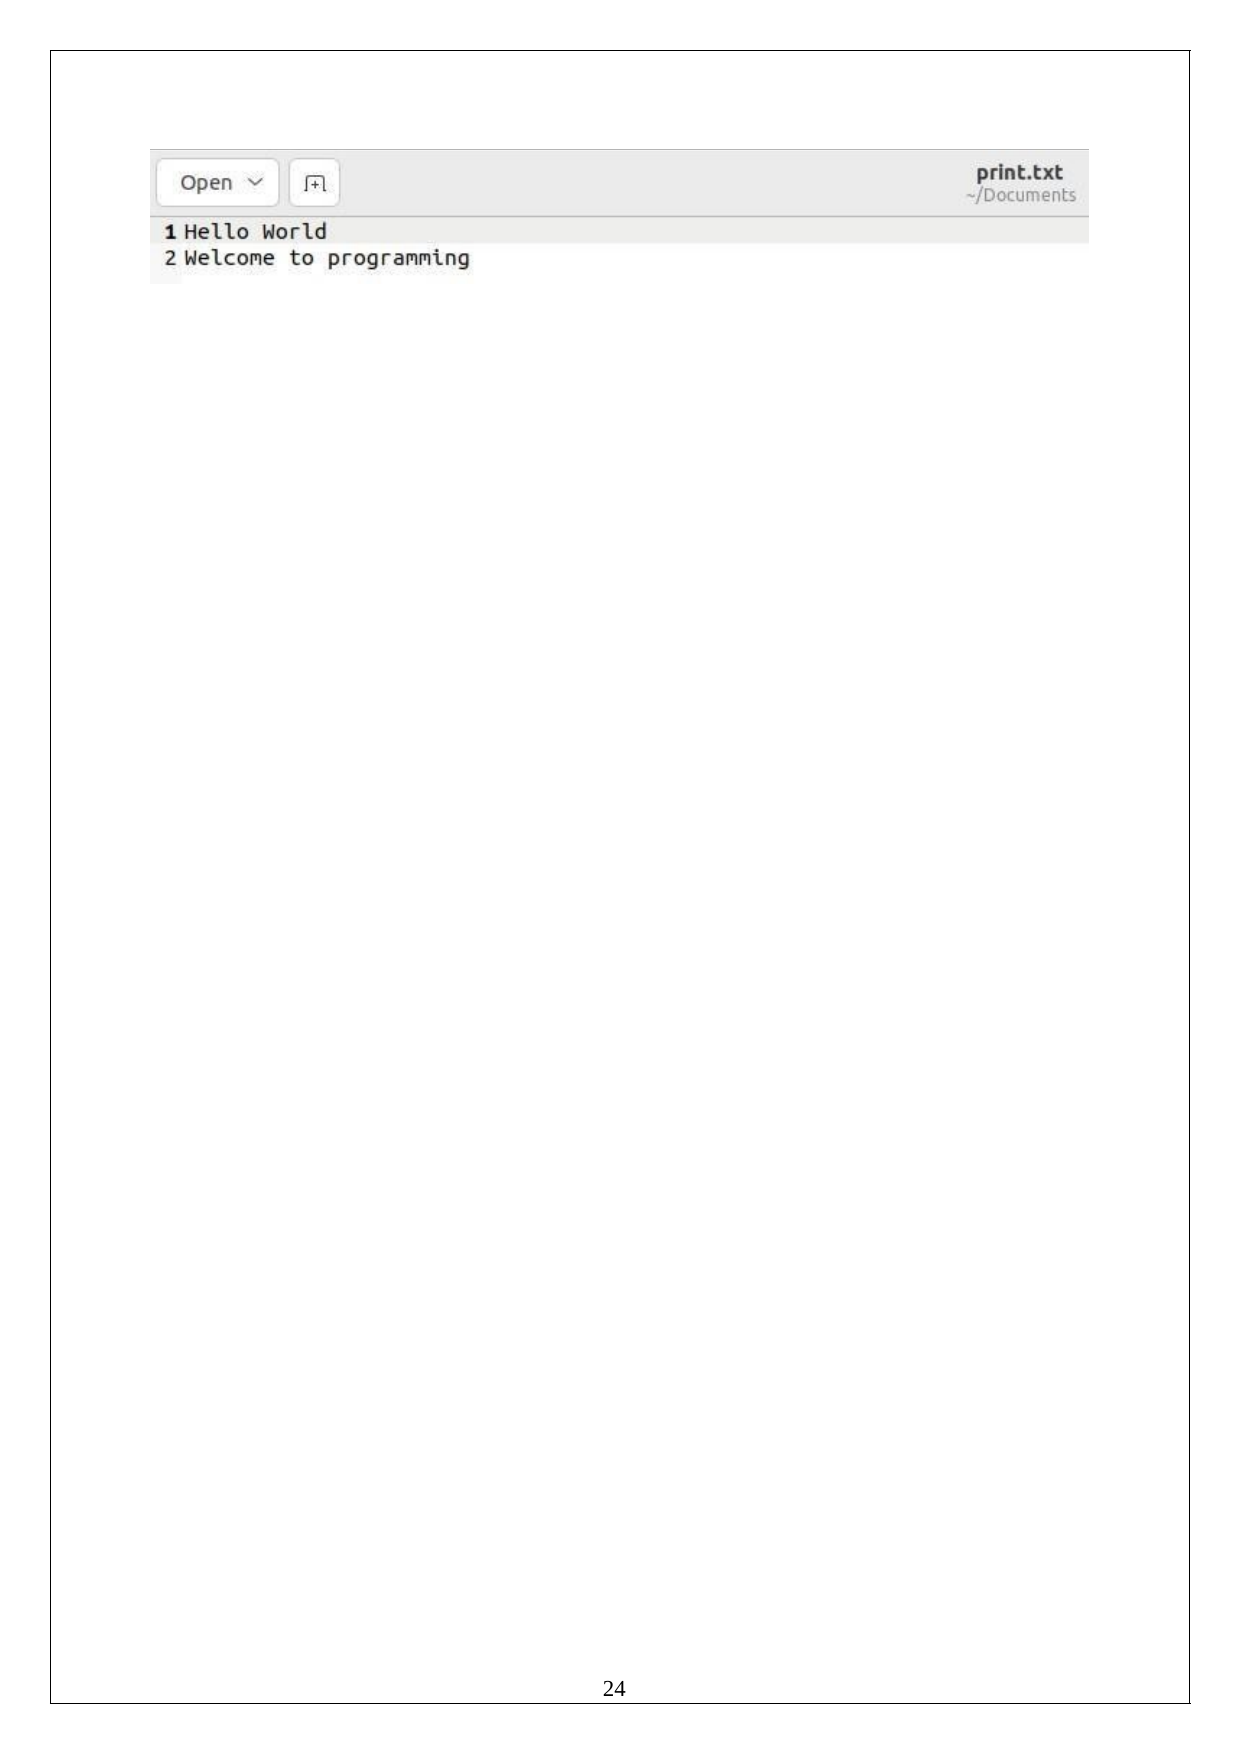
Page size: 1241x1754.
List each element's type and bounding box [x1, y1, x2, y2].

picture [150, 149, 1089, 284]
